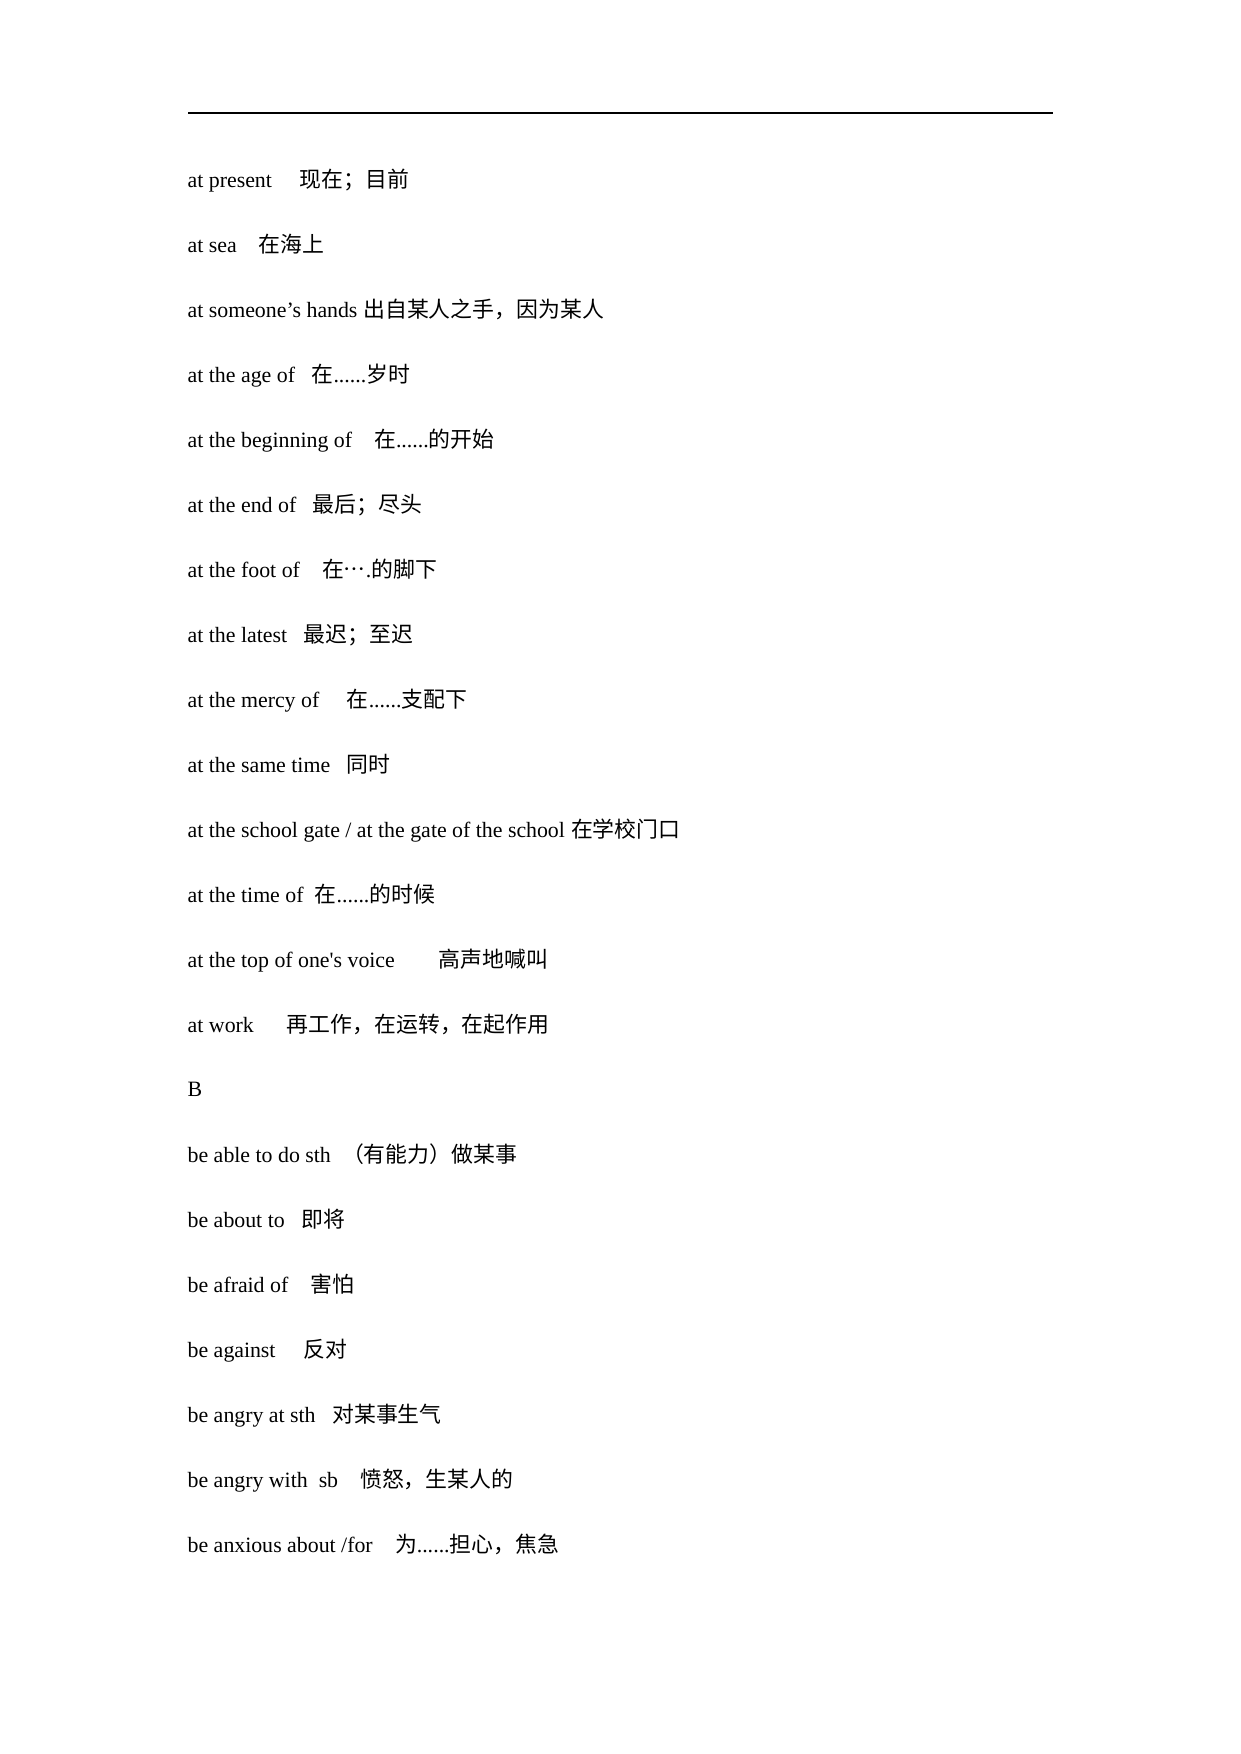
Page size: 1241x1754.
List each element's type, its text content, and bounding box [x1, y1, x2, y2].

text at present 现在；目前 [187, 162, 1053, 194]
text at the school gate / at the gate of the school 在学校门口 [187, 812, 1053, 844]
text be anxious about /for 为......担心，焦急 [187, 1527, 1053, 1559]
text at work 再工作，在运转，在起作用 [187, 1007, 1053, 1039]
text at the beginning of 在......的开始 [187, 422, 1053, 454]
text be angry at sth 对某事生气 [187, 1397, 1053, 1429]
text be afraid of 害怕 [187, 1267, 1053, 1299]
text at the end of 最后；尽头 [187, 487, 1053, 519]
text at the time of 在......的时候 [187, 877, 1053, 909]
text at the age of 在......岁时 [187, 357, 1053, 389]
text at the foot of 在….的脚下 [187, 552, 1053, 584]
text at the latest 最迟；至迟 [187, 617, 1053, 649]
text at the same time 同时 [187, 747, 1053, 779]
text at sea 在海上 [187, 227, 1053, 259]
text be able to do sth （有能力）做某事 [187, 1137, 1053, 1169]
text be against 反对 [187, 1332, 1053, 1364]
text at the mercy of 在......支配下 [187, 682, 1053, 714]
text B [187, 1072, 1053, 1104]
text be angry with sb 愤怒，生某人的 [187, 1462, 1053, 1494]
text be about to 即将 [187, 1202, 1053, 1234]
text at the top of one's voice 高声地喊叫 [187, 942, 1053, 974]
text at someone’s hands 出自某人之手，因为某人 [187, 292, 1053, 324]
